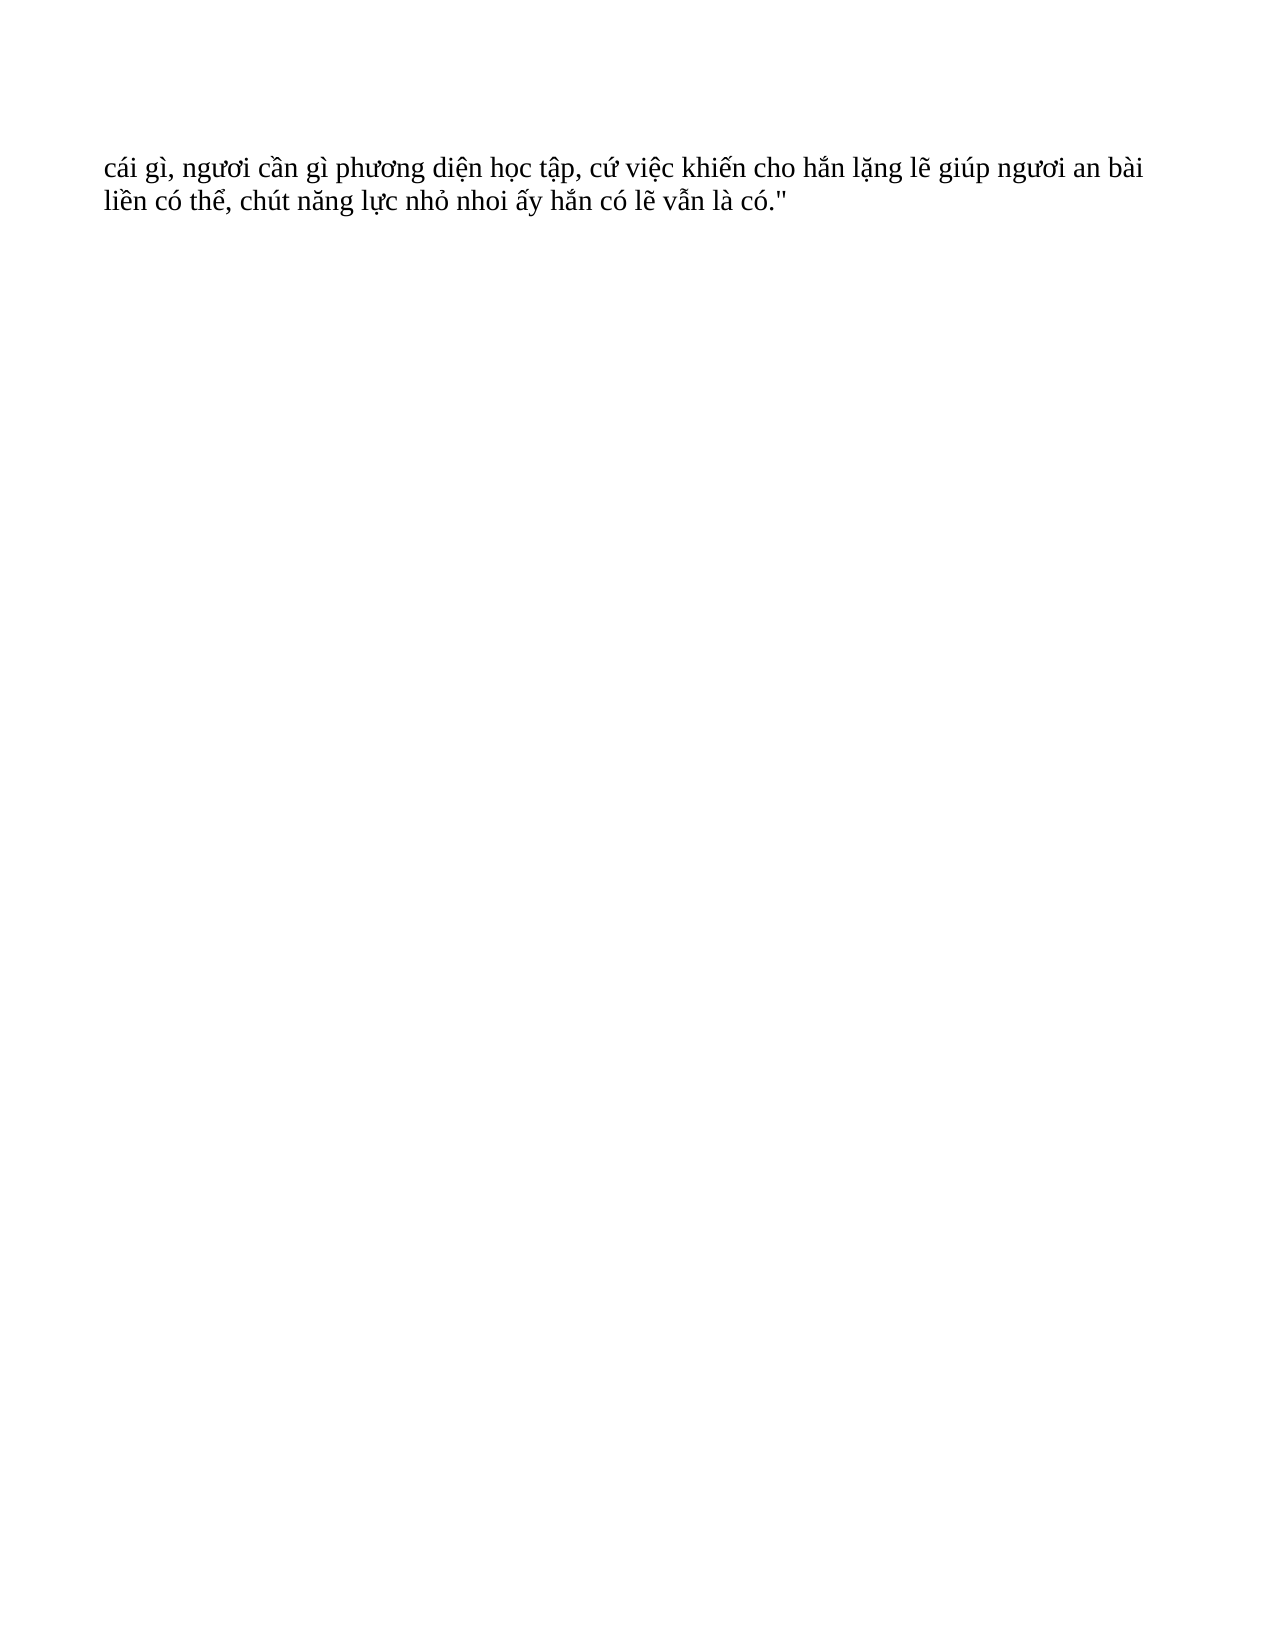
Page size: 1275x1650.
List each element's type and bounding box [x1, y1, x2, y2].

text [103, 150, 1152, 217]
